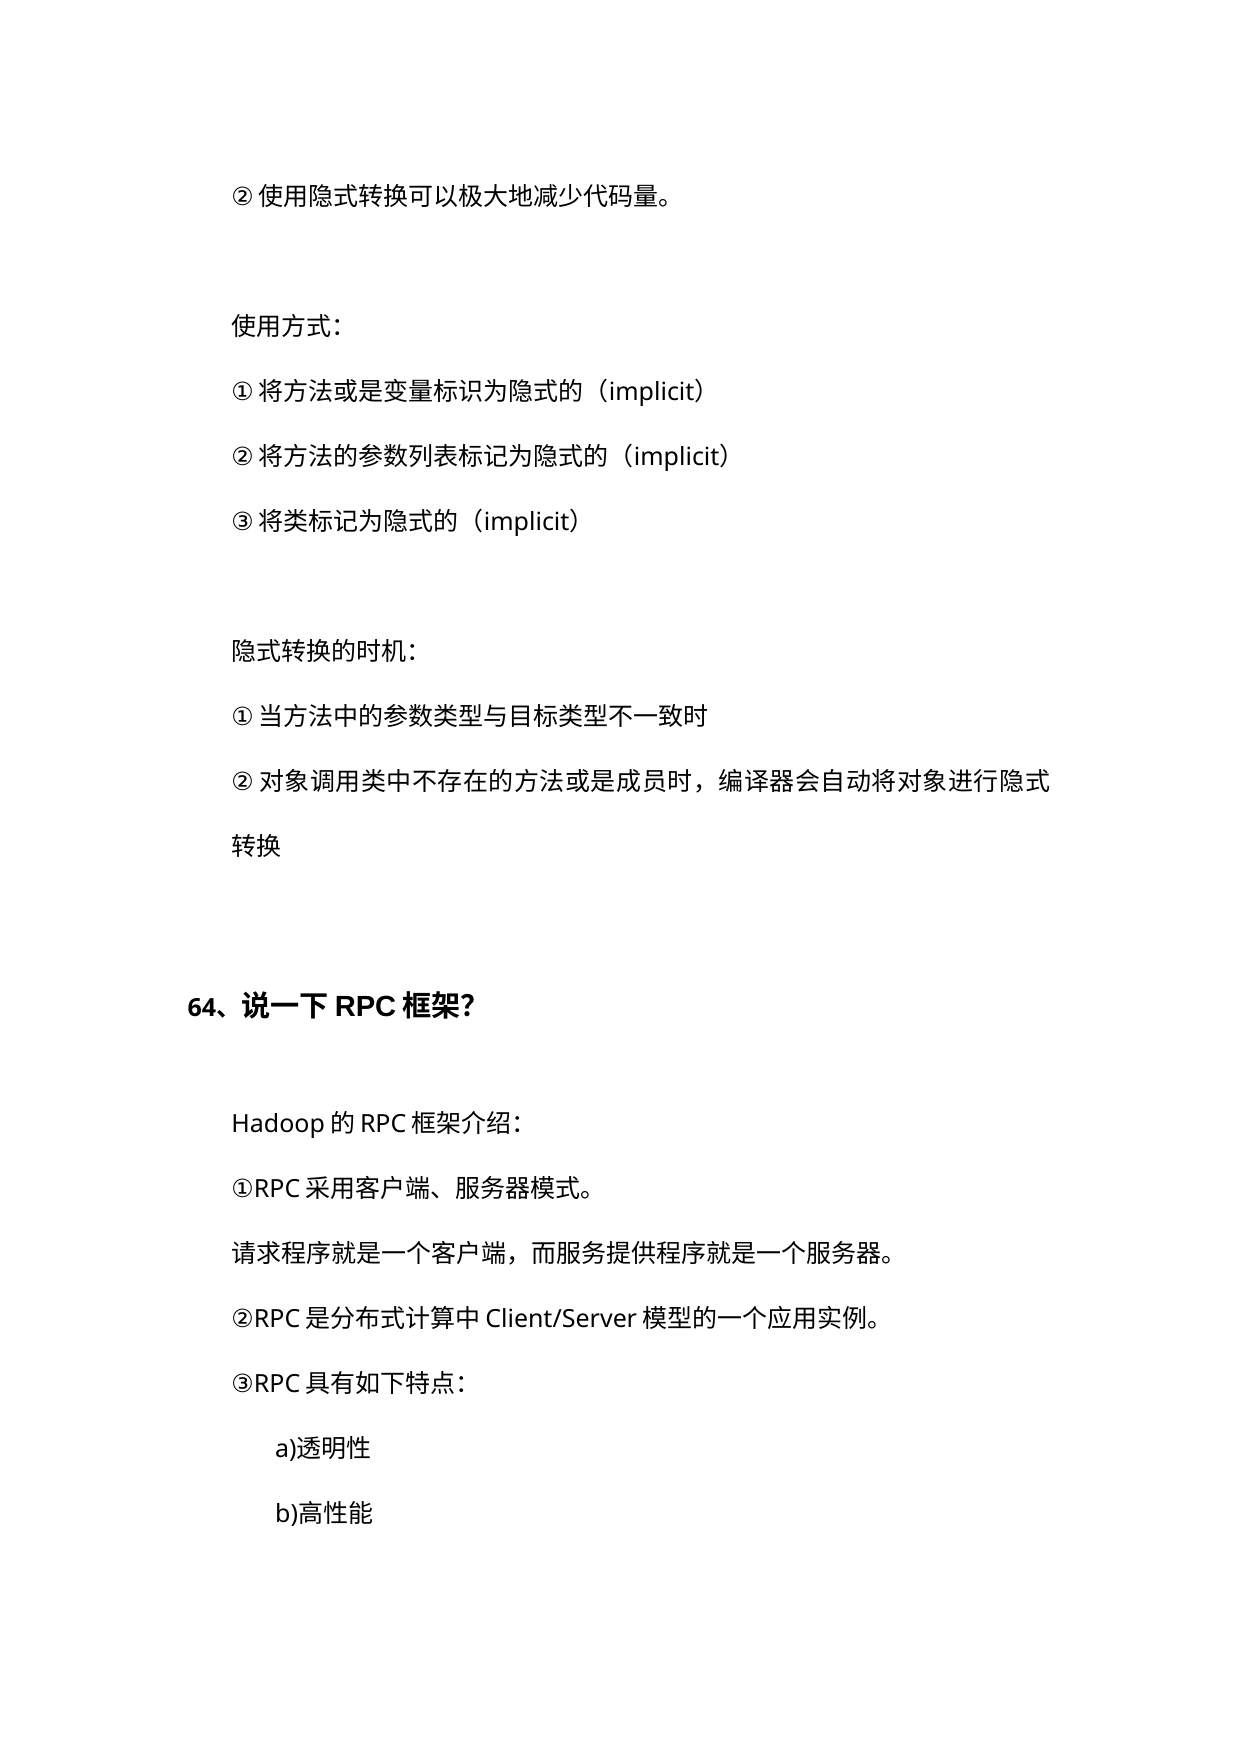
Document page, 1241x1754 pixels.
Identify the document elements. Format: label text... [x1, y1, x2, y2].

list ②对象调用类中不存在的方法或是成员时，编译器会自动将对象进行隐式转换 [231, 747, 1053, 877]
list ①RPC采用客户端、服务器模式。 [231, 1154, 1053, 1219]
list ③将类标记为隐式的（implicit） [231, 487, 1053, 552]
list b)高性能 [231, 1479, 1053, 1544]
list ①将方法或是变量标识为隐式的（implicit） [231, 357, 1053, 422]
list a)透明性 [231, 1414, 1053, 1479]
list 请求程序就是一个客户端，而服务提供程序就是一个服务器。 [231, 1219, 1053, 1284]
list ②使用隐式转换可以极大地减少代码量。 [231, 162, 1053, 227]
list ②RPC是分布式计算中Client/Server模型的一个应用实例。 [231, 1284, 1053, 1349]
list ②将方法的参数列表标记为隐式的（implicit） [231, 422, 1053, 487]
list 隐式转换的时机： [231, 617, 1053, 682]
list 使用方式： [231, 292, 1053, 357]
list Hadoop的RPC框架介绍： [231, 1089, 1053, 1154]
subtitle 说一下RPC框架？ [187, 971, 1053, 1036]
list ③RPC具有如下特点： [231, 1349, 1053, 1414]
list ①当方法中的参数类型与目标类型不一致时 [231, 682, 1053, 747]
